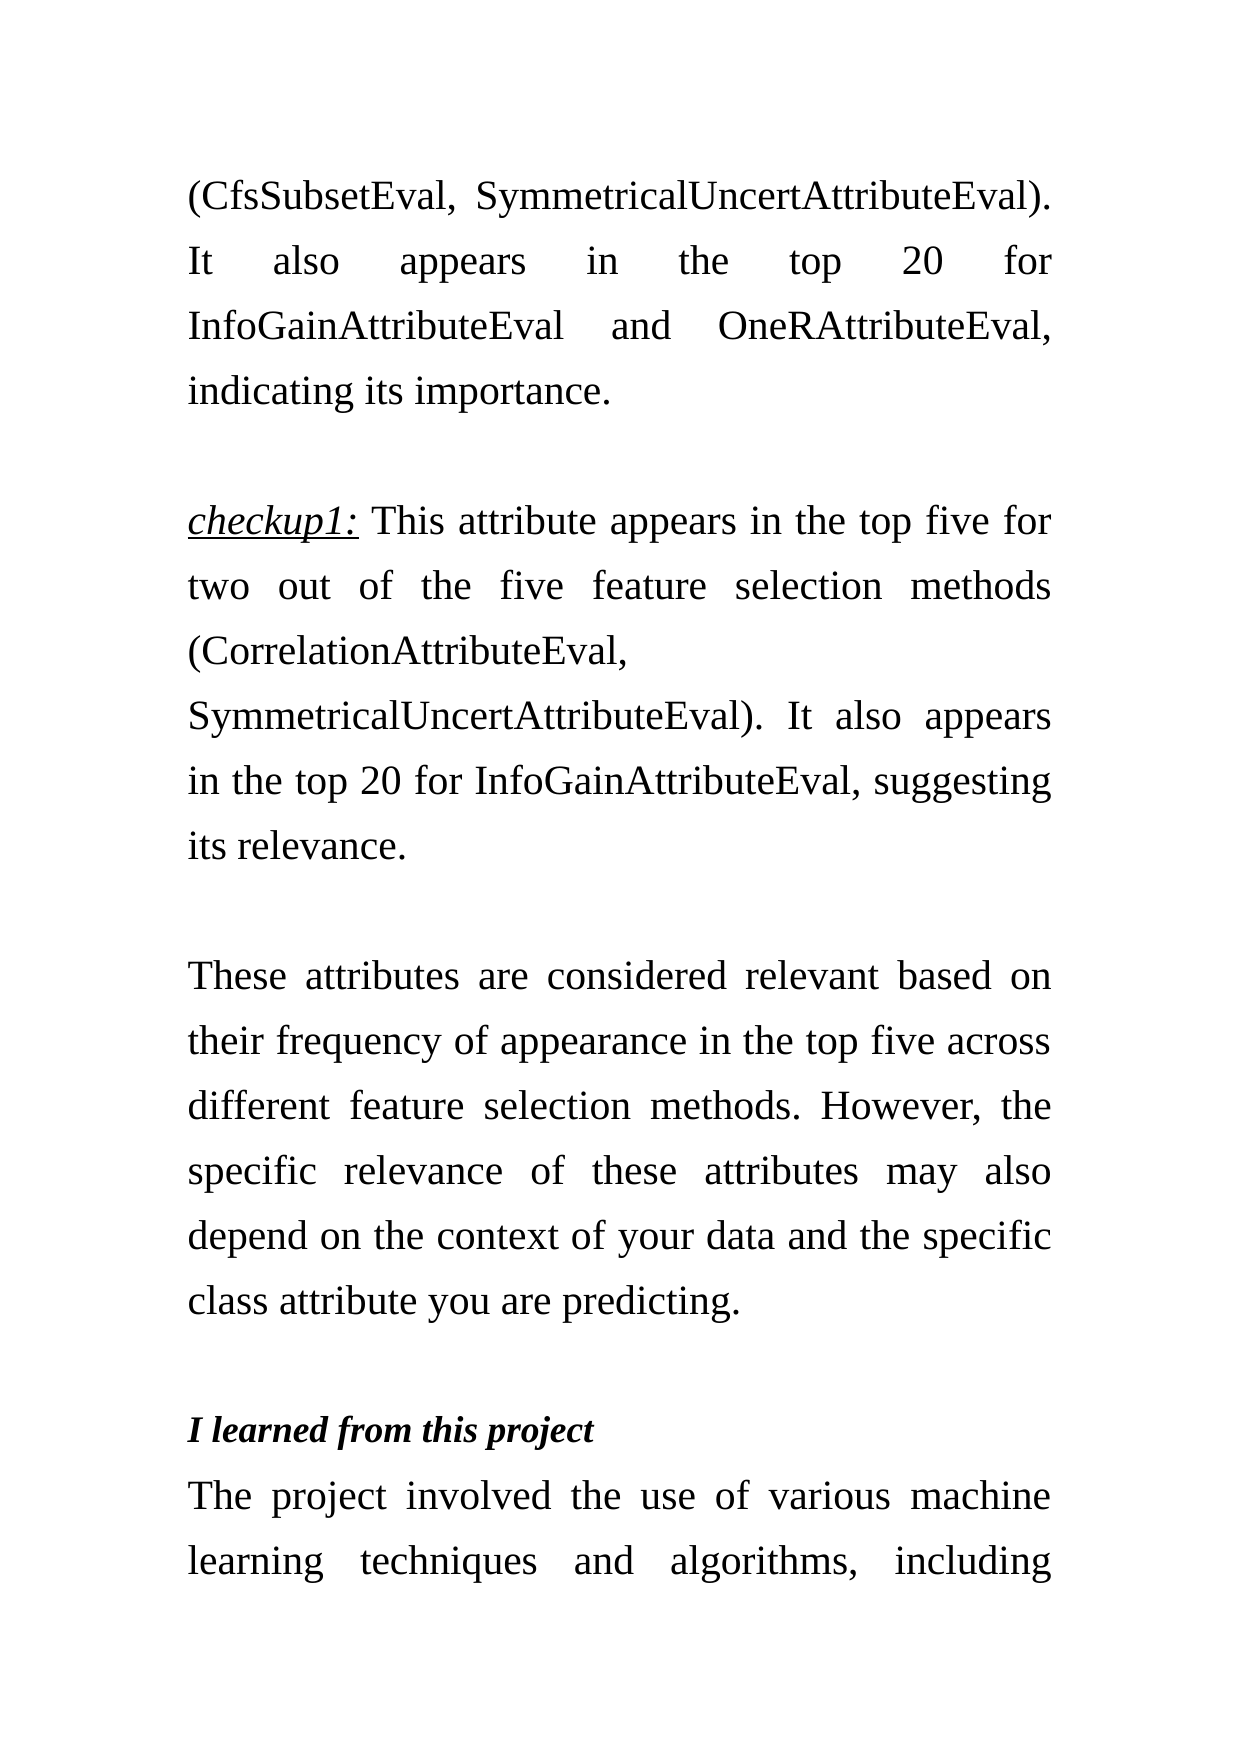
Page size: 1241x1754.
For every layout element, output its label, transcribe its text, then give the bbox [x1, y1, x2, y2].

list I learned from this project [187, 1397, 1053, 1462]
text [187, 162, 1053, 422]
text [187, 1462, 1053, 1592]
text These attributes are considered relevant based on their frequency of appearance in the top five across different feature selection methods. However, the specific relevance of these attributes may also depend on the context of your data and the specific class attribute you are predicting. [187, 942, 1053, 1332]
text checkup1: This attribute appears in the top five for two out of the five feature selection methods (CorrelationAttributeEval, SymmetricalUncertAttributeEval). It also appears in the top 20 for InfoGainAttributeEval, suggesting its relevance. [187, 487, 1053, 877]
